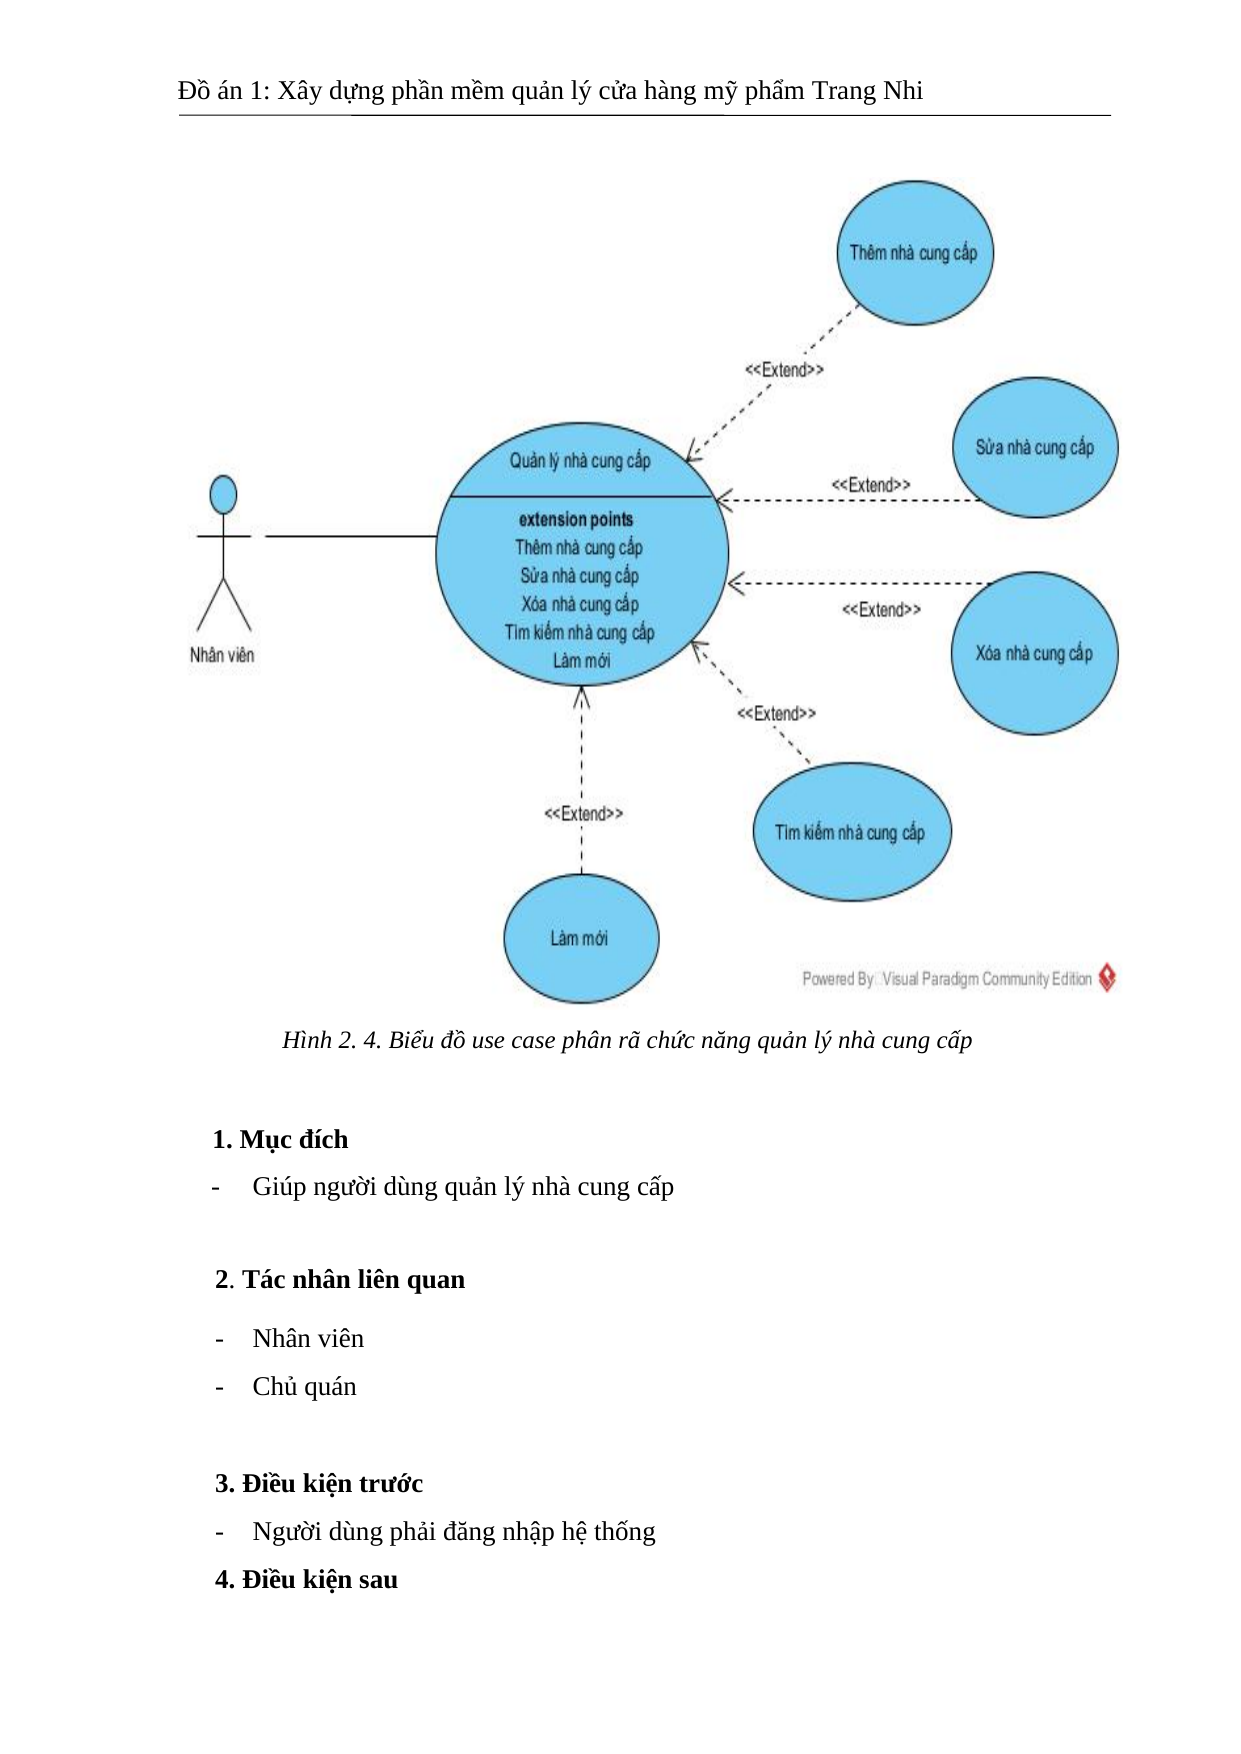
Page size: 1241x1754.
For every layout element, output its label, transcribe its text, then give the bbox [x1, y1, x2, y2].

text - Người dùng phải đăng nhập hệ thống [177, 1515, 1122, 1546]
picture [177, 177, 1123, 1010]
text 3. Điều kiện trước [177, 1467, 1122, 1498]
subtitle 1. Mục đích [192, 1123, 1122, 1154]
text 2. Tác nhân liên quan [177, 1263, 1122, 1294]
text Hình 2. 4. Biểu đồ use case phân rã chức năng quản lý nhà cung cấp [207, 1025, 1122, 1054]
text - Giúp người dùng quản lý nhà cung cấp [177, 1170, 1122, 1201]
text - Nhân viên [177, 1322, 1122, 1353]
text 4. Điều kiện sau [177, 1563, 1122, 1594]
text - Chủ quán [177, 1371, 1122, 1402]
